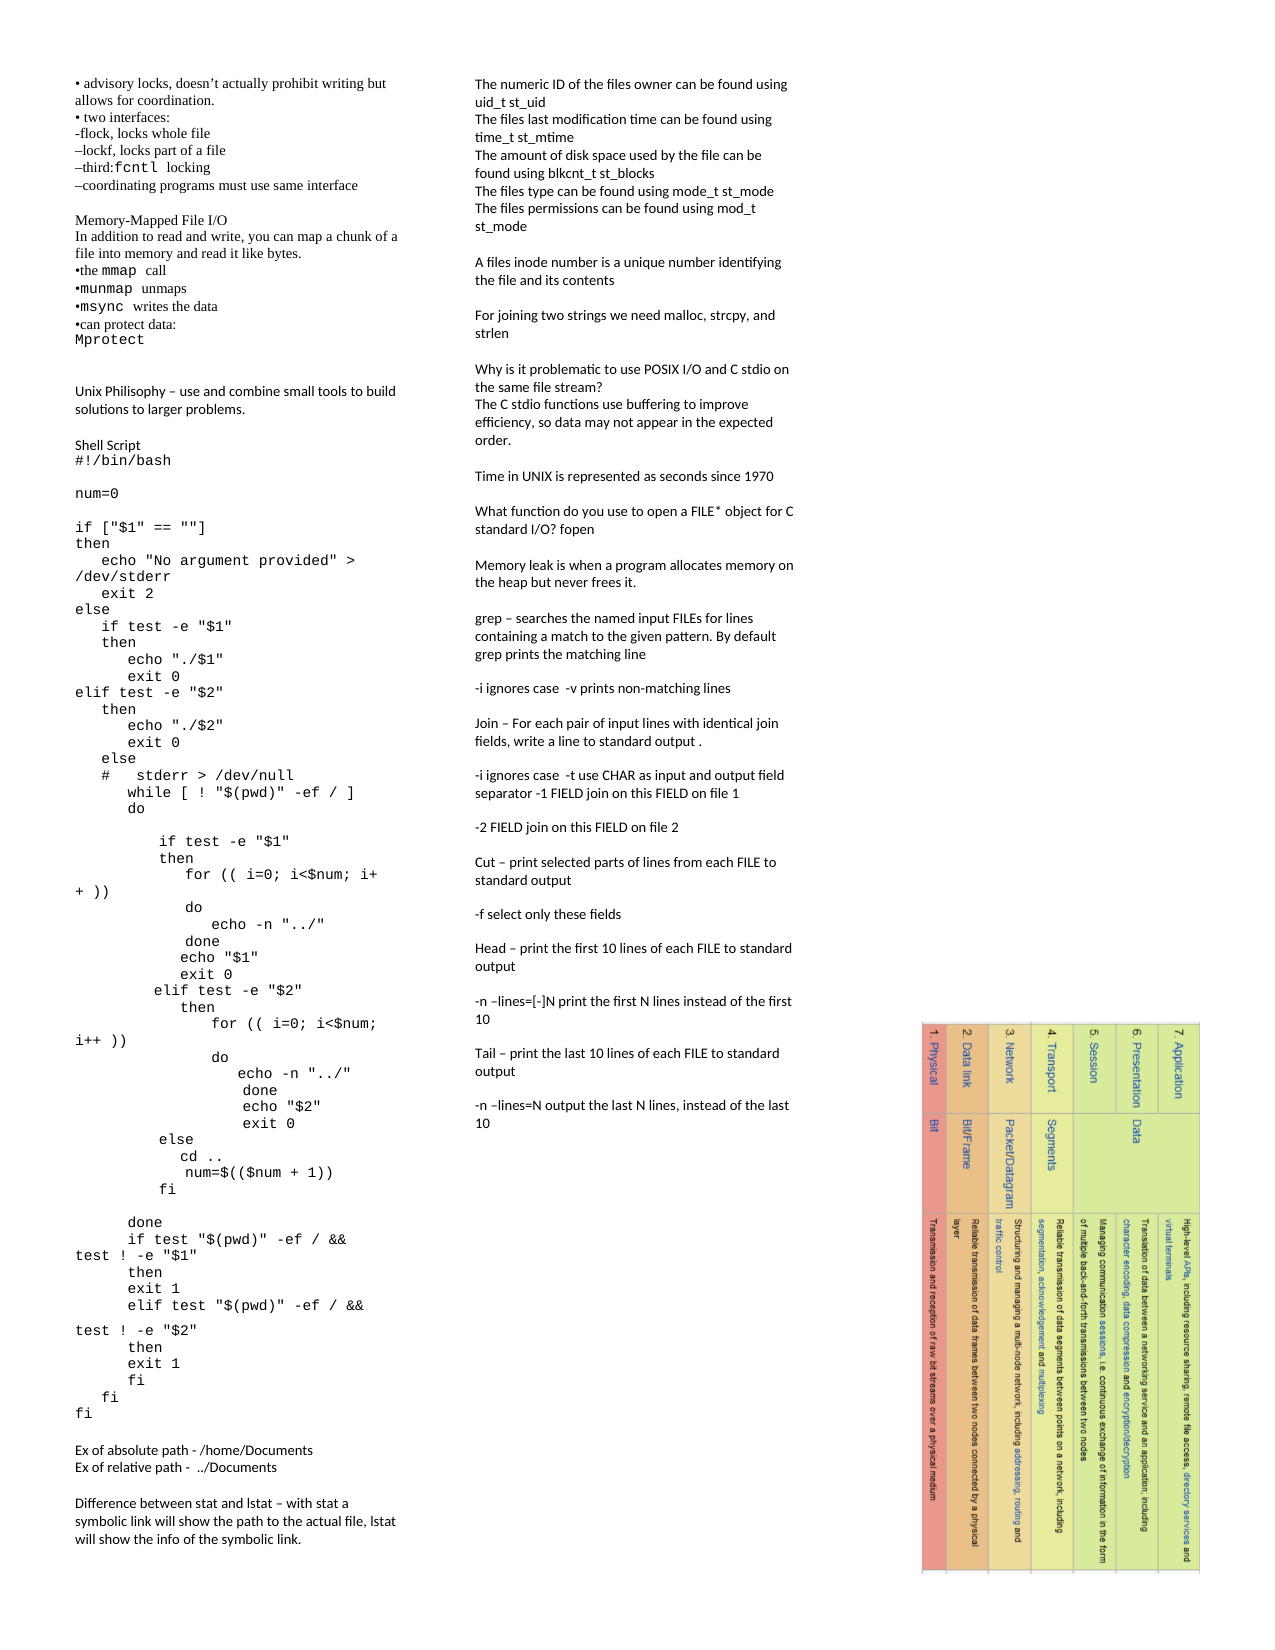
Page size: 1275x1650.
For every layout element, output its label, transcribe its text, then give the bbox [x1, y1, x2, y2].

text -flock, locks whole file [75, 125, 400, 142]
text elif test -e "$2" [75, 685, 400, 702]
text echo "$1" [75, 950, 400, 967]
text exit 1 [75, 1357, 400, 1373]
text What function do you use to open a FILE* object for C standard I/O? fopen [475, 502, 800, 538]
text then [75, 1340, 400, 1357]
text if test -e "$1" [75, 834, 400, 851]
text done [75, 1215, 400, 1232]
text fi [75, 1182, 400, 1199]
text elif test -e "$2" [75, 983, 400, 1000]
text exit 0 [75, 735, 400, 752]
text Shell Script [75, 436, 400, 453]
text Ex of absolute path - /home/Documents [75, 1441, 400, 1459]
text # stderr > /dev/null [75, 768, 400, 785]
text if test "$(pwd)" -ef / && test ! -e "$1" [75, 1232, 400, 1265]
text The files permissions can be found using mod_t st_mode [475, 200, 800, 235]
text echo -n "../" [75, 917, 400, 934]
text echo "$2" [75, 1099, 400, 1116]
text done [75, 934, 400, 950]
text num=0 [75, 487, 400, 503]
text –lockf, locks part of a file [75, 142, 400, 159]
text if test -e "$1" [75, 619, 400, 636]
text Cut – print selected parts of lines from each FILE to standard output [475, 853, 800, 889]
text The amount of disk space used by the file can be found using blkcnt_t st_blocks [475, 146, 800, 182]
text •can protect data: [75, 316, 400, 333]
text num=$(($num + 1)) [75, 1166, 400, 1182]
text -2 FIELD join on this FIELD on file 2 [475, 818, 800, 836]
text cd .. [75, 1149, 400, 1166]
text –third:fcntl locking [75, 159, 400, 177]
text The C stdio functions use buffering to improve efficiency, so data may not appear in the expected order. [475, 396, 800, 449]
text exit 2 [75, 586, 400, 603]
text #!/bin/bash [75, 453, 400, 470]
text then [75, 636, 400, 652]
text echo "./$2" [75, 718, 400, 735]
text echo -n "../" [75, 1066, 400, 1083]
text for (( i=0; i<$num; i++ )) [75, 1017, 400, 1050]
text –coordinating programs must use same interface [75, 177, 400, 194]
text Memory-Mapped File I/O [75, 211, 400, 228]
text Ex of relative path - ../Documents [75, 1459, 400, 1476]
text •msync writes the data [75, 298, 400, 316]
text Why is it problematic to use POSIX I/O and C stdio on the same file stream? [475, 360, 800, 396]
text fi [75, 1406, 400, 1423]
text echo "./$1" [75, 652, 400, 669]
text Mprotect [75, 333, 400, 349]
text Time in UNIX is represented as seconds since 1970 [475, 467, 800, 485]
picture [920, 1022, 1200, 1574]
text elif test "$(pwd)" -ef / && test ! -e "$2" [75, 1298, 400, 1340]
text • two interfaces: [75, 108, 400, 125]
text else [75, 752, 400, 768]
text -i ignores case -v prints non-matching lines [475, 679, 800, 697]
text In addition to read and write, you can map a chunk of a file into memory and read it like bytes. [75, 228, 400, 262]
text exit 0 [75, 1116, 400, 1133]
text Unix Philisophy – use and combine small tools to build solutions to larger problems. [75, 382, 400, 418]
text exit 1 [75, 1282, 400, 1298]
text -n –lines=[-]N print the first N lines instead of the first 10 [475, 992, 800, 1028]
text •the mmap call [75, 262, 400, 280]
text then [75, 536, 400, 553]
text -i ignores case -t use CHAR as input and output field separator -1 FIELD join on this FIELD on file 1 [475, 766, 800, 802]
text Join – For each pair of input lines with identical join fields, write a line to standard output . [475, 714, 800, 749]
text fi [75, 1373, 400, 1390]
text • advisory locks, doesn’t actually prohibit writing but allows for coordination. [75, 75, 400, 108]
text A files inode number is a unique number identifying the file and its contents [475, 253, 800, 289]
text echo "No argument provided" > /dev/stderr [75, 553, 400, 586]
text else [75, 1133, 400, 1149]
text exit 0 [75, 669, 400, 685]
text For joining two strings we need malloc, strcpy, and strlen [475, 307, 800, 342]
text done [75, 1083, 400, 1099]
text do [75, 801, 400, 818]
text -n –lines=N output the last N lines, instead of the last 10 [475, 1097, 800, 1132]
text -f select only these fields [475, 905, 800, 923]
text for (( i=0; i<$num; i++ )) [75, 868, 400, 901]
text The files type can be found using mode_t st_mode [475, 182, 800, 200]
text Head – print the first 10 lines of each FILE to standard output [475, 940, 800, 975]
text if ["$1" == ""] [75, 520, 400, 536]
text then [75, 1265, 400, 1282]
text •munmap unmaps [75, 280, 400, 298]
text do [75, 1050, 400, 1066]
text grep – searches the named input FILEs for lines containing a match to the given pattern. By default grep prints the matching line [475, 609, 800, 663]
text then [75, 851, 400, 868]
text then [75, 1000, 400, 1017]
text Tail – print the last 10 lines of each FILE to standard output [475, 1044, 800, 1080]
text Difference between stat and lstat – with stat a symbolic link will show the path to the actual file, lstat will show the info of the symbolic link. [75, 1494, 400, 1548]
text then [75, 702, 400, 718]
text do [75, 901, 400, 917]
text The files last modification time can be found using time_t st_mtime [475, 111, 800, 146]
text while [ ! "$(pwd)" -ef / ] [75, 785, 400, 801]
text Memory leak is when a program allocates memory on the heap but never frees it. [475, 556, 800, 592]
text exit 0 [75, 967, 400, 983]
text else [75, 603, 400, 619]
text fi [75, 1390, 400, 1406]
text The numeric ID of the files owner can be found using uid_t st_uid [475, 75, 800, 111]
